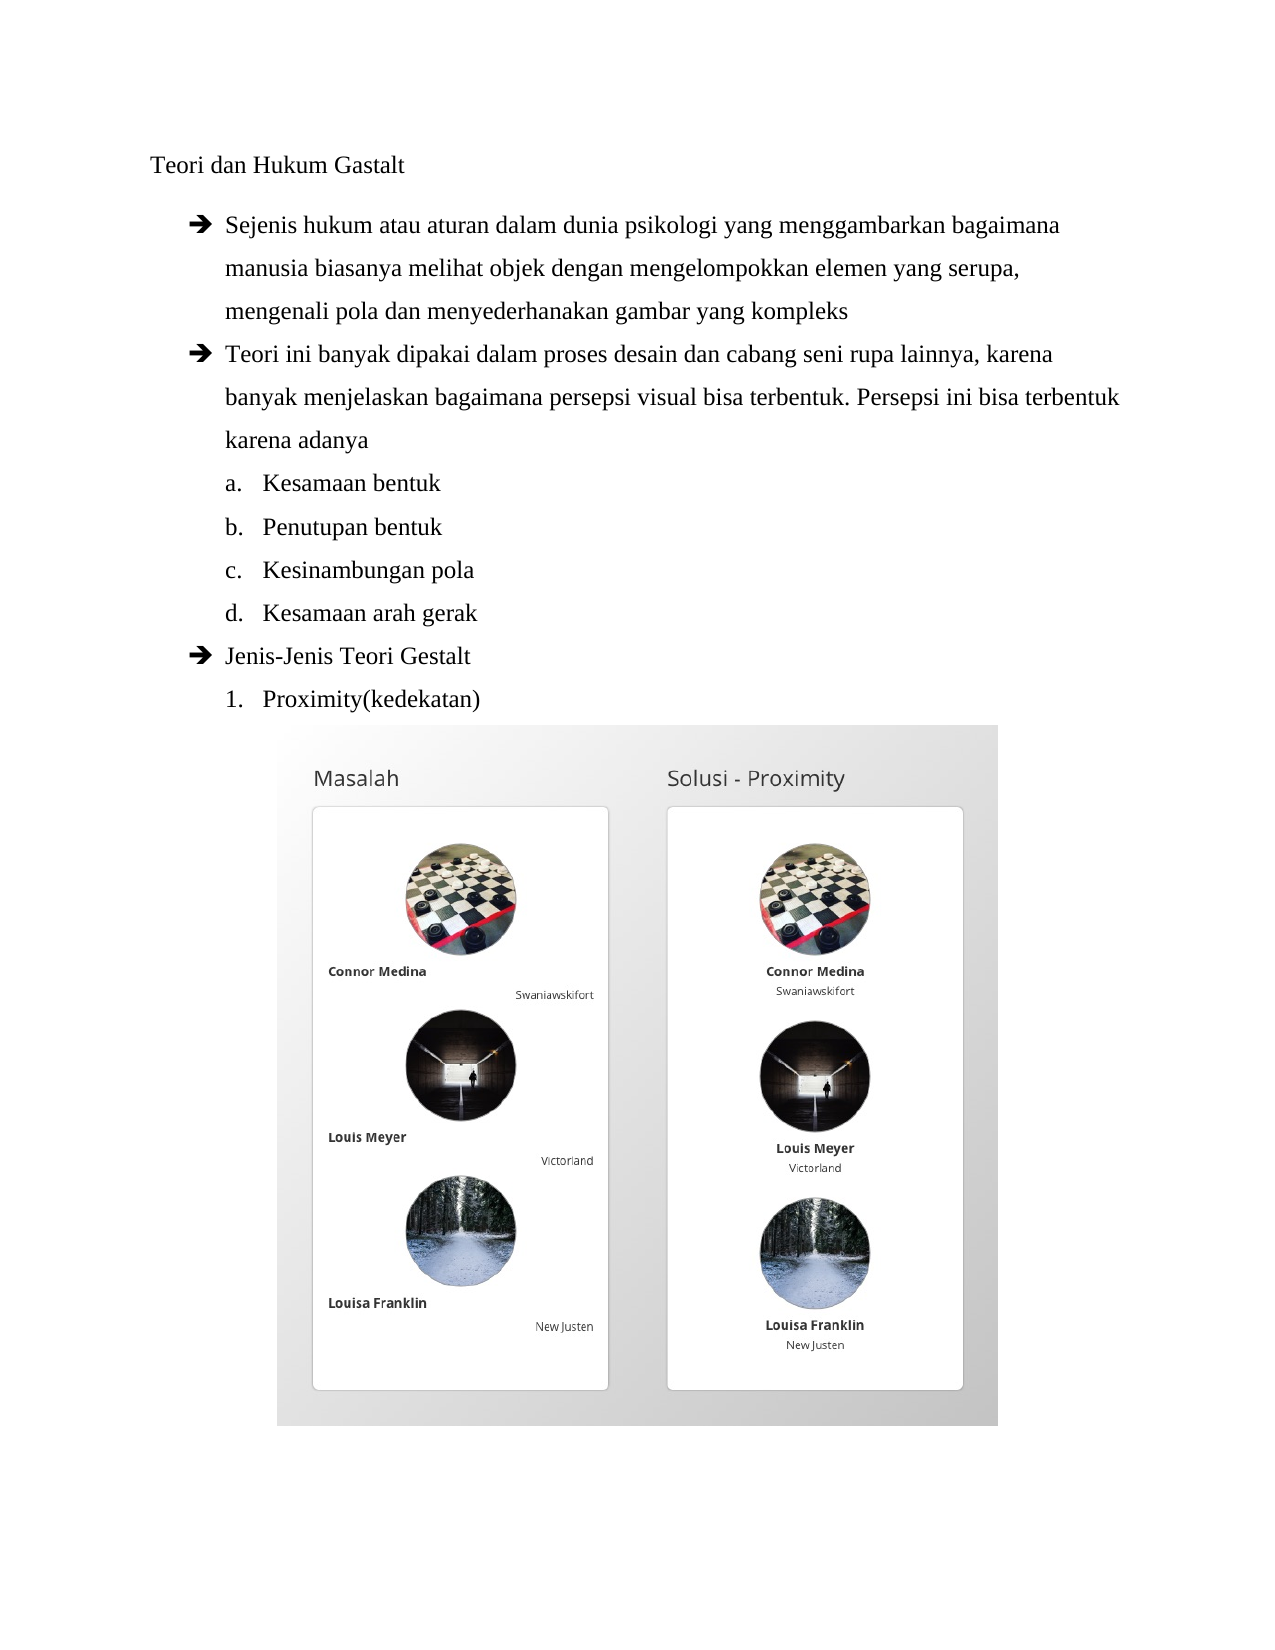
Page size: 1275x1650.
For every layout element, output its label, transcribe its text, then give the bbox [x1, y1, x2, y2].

list Teori ini banyak dipakai dalam proses desain dan cabang seni rupa lainnya, karena banyak menjelaskan bagaimana persepsi visual bisa terbentuk. Persepsi ini bisa terbentuk karena adanya [187, 339, 1125, 454]
list Penutupan bentuk [225, 512, 1125, 540]
list Kesamaan arah gerak [225, 598, 1125, 627]
picture [277, 725, 998, 1426]
text Teori dan Hukum Gastalt [150, 150, 1125, 179]
list Kesinambungan pola [225, 555, 1125, 583]
list Proximity(kedekatan) [225, 684, 1125, 713]
list Jenis-Jenis Teori Gestalt [187, 641, 1125, 670]
list Kesamaan bentuk [225, 468, 1125, 497]
list Sejenis hukum atau aturan dalam dunia psikologi yang menggambarkan bagaimana manusia biasanya melihat objek dengan mengelompokkan elemen yang serupa, mengenali pola dan menyederhanakan gambar yang kompleks [187, 210, 1125, 325]
